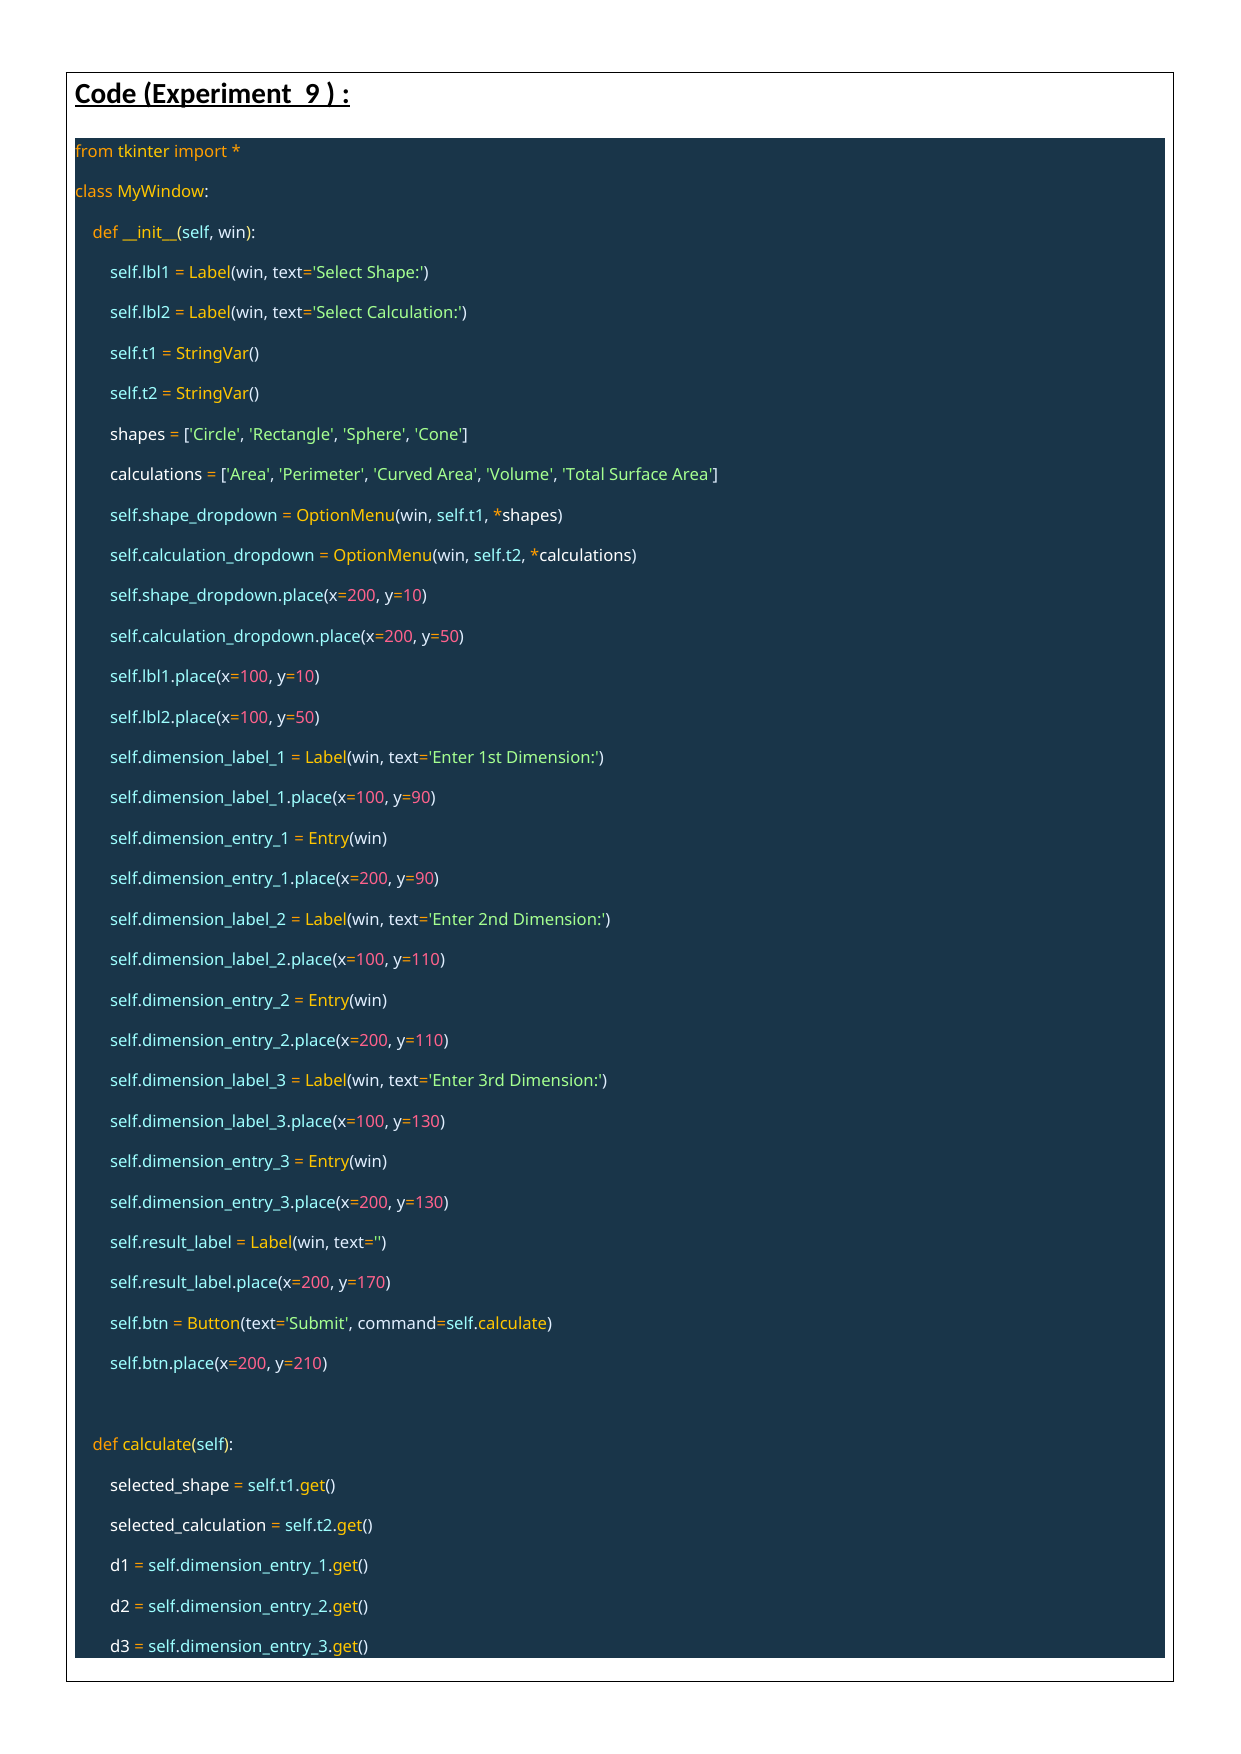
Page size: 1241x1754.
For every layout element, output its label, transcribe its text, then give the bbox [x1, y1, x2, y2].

text self.dimension_label_3 = Label(win, text='Enter 3rd Dimension:') [75, 1068, 1165, 1092]
text self.btn.place(x=200, y=210) [75, 1351, 1165, 1375]
text d1 = self.dimension_entry_1.get() [75, 1553, 1165, 1577]
text self.calculation_dropdown.place(x=200, y=50) [75, 623, 1165, 647]
text from tkinter import * [75, 138, 1165, 162]
text self.t1 = StringVar() [75, 341, 1165, 364]
text self.dimension_entry_3.place(x=200, y=130) [75, 1189, 1165, 1213]
text self.btn = Button(text='Submit', command=self.calculate) [75, 1311, 1165, 1334]
text self.dimension_label_2.place(x=100, y=110) [75, 947, 1165, 971]
text self.lbl2 = Label(win, text='Select Calculation:') [75, 300, 1165, 324]
text self.lbl2.place(x=100, y=50) [75, 704, 1165, 728]
text class MyWindow: [75, 179, 1165, 203]
text self.lbl1.place(x=100, y=10) [75, 664, 1165, 688]
text self.shape_dropdown = OptionMenu(win, self.t1, *shapes) [75, 502, 1165, 526]
text shapes = ['Circle', 'Rectangle', 'Sphere', 'Cone'] [75, 421, 1165, 445]
text def __init__(self, win): [75, 219, 1165, 243]
text self.dimension_entry_2.place(x=200, y=110) [75, 1028, 1165, 1051]
text d3 = self.dimension_entry_3.get() [75, 1634, 1165, 1658]
text self.calculation_dropdown = OptionMenu(win, self.t2, *calculations) [75, 543, 1165, 566]
text self.shape_dropdown.place(x=200, y=10) [75, 583, 1165, 607]
text Code (Experiment 9 ) : [75, 75, 1165, 111]
text self.t2 = StringVar() [75, 381, 1165, 405]
text self.dimension_entry_1.place(x=200, y=90) [75, 866, 1165, 890]
text selected_shape = self.t1.get() [75, 1472, 1165, 1496]
text self.dimension_label_3.place(x=100, y=130) [75, 1108, 1165, 1132]
text calculations = ['Area', 'Perimeter', 'Curved Area', 'Volume', 'Total Surface Area'] [75, 462, 1165, 486]
text self.result_label.place(x=200, y=170) [75, 1270, 1165, 1294]
text def calculate(self): [75, 1432, 1165, 1456]
text self.lbl1 = Label(win, text='Select Shape:') [75, 260, 1165, 283]
text self.result_label = Label(win, text='') [75, 1230, 1165, 1253]
text self.dimension_entry_2 = Entry(win) [75, 987, 1165, 1011]
text selected_calculation = self.t2.get() [75, 1513, 1165, 1536]
text d2 = self.dimension_entry_2.get() [75, 1593, 1165, 1617]
text self.dimension_entry_1 = Entry(win) [75, 826, 1165, 849]
text self.dimension_label_2 = Label(win, text='Enter 2nd Dimension:') [75, 906, 1165, 930]
text self.dimension_entry_3 = Entry(win) [75, 1149, 1165, 1173]
text self.dimension_label_1.place(x=100, y=90) [75, 785, 1165, 809]
text self.dimension_label_1 = Label(win, text='Enter 1st Dimension:') [75, 745, 1165, 768]
